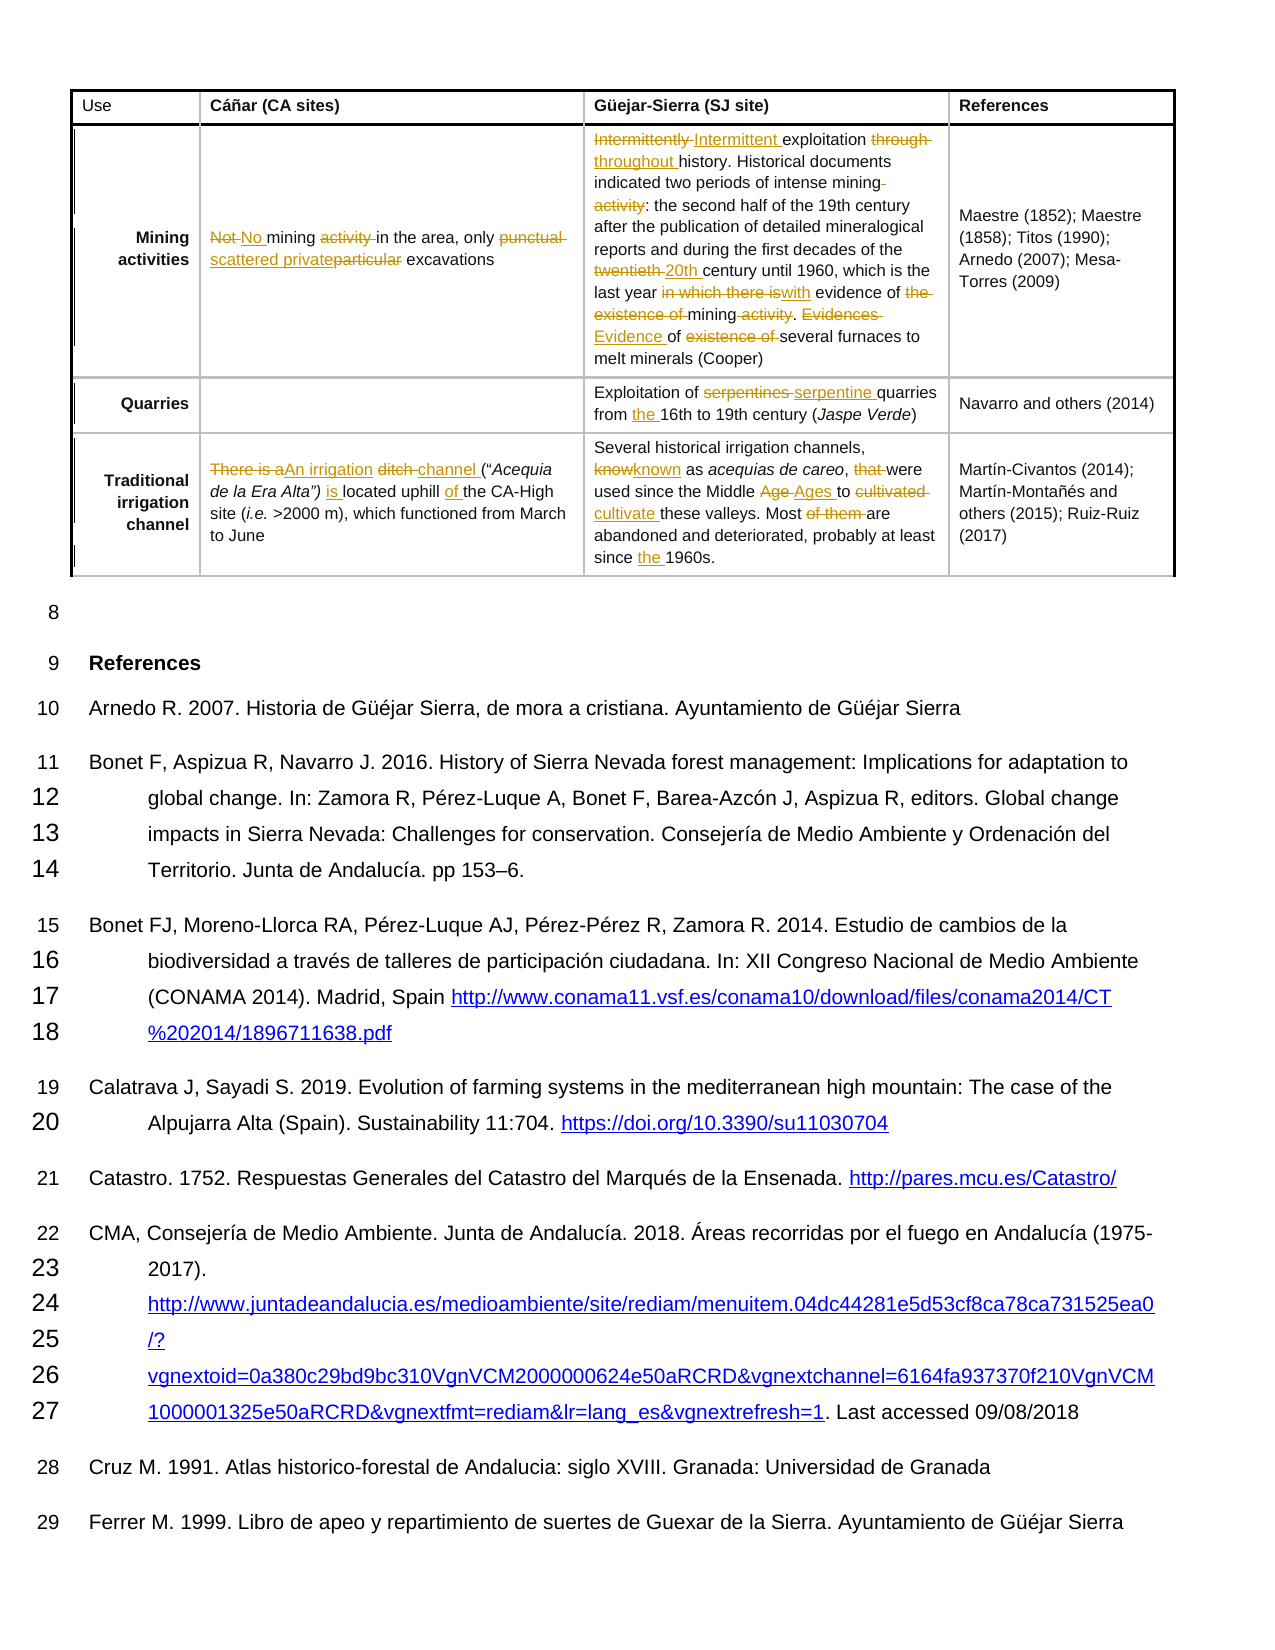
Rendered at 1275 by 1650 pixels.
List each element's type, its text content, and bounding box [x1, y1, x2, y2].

table_cell Mining activities [73, 126, 199, 376]
text Arnedo R. 2007. Historia de Güéjar Sierra, de mora a cristiana. Ayuntamiento de Güéjar Sierra [89, 695, 1157, 719]
table_cell Maestre (1852); Maestre (1858); Titos (1990); Arnedo (2007); Mesa-Torres (2009) [950, 126, 1173, 376]
text Bonet F, Aspizua R, Navarro J. 2016. History of Sierra Nevada forest management: Implications for adaptation to global change. In: Zamora R, Pérez-Luque A, Bonet F, Barea-Azcón J, Aspizua R, editors. Global change impacts in Sierra Nevada: Challenges for conservation. Consejería de Medio Ambiente y Ordenación del Territorio. Junta de Andalucía. pp 153–6. [89, 750, 1157, 882]
table_header Use [73, 92, 199, 123]
table_header Cáñar (CA sites) [201, 92, 583, 123]
text Calatrava J, Sayadi S. 2019. Evolution of farming systems in the mediterranean high mountain: The case of the Alpujarra Alta (Spain). Sustainability 11:704. https://doi.org/10.3390/su11030704 [89, 1075, 1157, 1135]
table_cell [201, 379, 583, 432]
table_cell Several historical irrigation channels, as acequias de careo, were used since the Middle to these valleys. Most are abandoned and deteriorated, probably at least since 1960s. [585, 434, 948, 575]
table_cell Traditional irrigation channel [73, 434, 199, 575]
text Cruz M. 1991. Atlas historico-forestal de Andalucia: siglo XVIII. Granada: Universidad de Granada [89, 1455, 1157, 1479]
text Ferrer M. 1999. Libro de apeo y repartimiento de suertes de Guexar de la Sierra. Ayuntamiento de Güéjar Sierra [89, 1509, 1157, 1533]
table_cell Navarro and others (2014) [950, 379, 1173, 432]
table_header References [950, 92, 1173, 123]
text CMA, Consejería de Medio Ambiente. Junta de Andalucía. 2018. Áreas recorridas por el fuego en Andalucía (1975-2017). http://www.juntadeandalucia.es/medioambiente/site/rediam/menuitem.04dc44281e5d53cf8ca78ca731525ea0/?vgnextoid=0a380c29bd9bc310VgnVCM2000000624e50aRCRD&vgnextchannel=6164fa937370f210VgnVCM1000001325e50aRCRD&vgnextfmt=rediam&lr=lang_es&vgnextrefresh=1. Last accessed 09/08/2018 [89, 1220, 1157, 1424]
table_cell (“Acequia de la Era Alta”) located uphill the CA-High site (i.e. >2000 m), which functioned from March to June [201, 434, 583, 575]
text Catastro. 1752. Respuestas Generales del Catastro del Marqués de la Ensenada. http://pares.mcu.es/Catastro/ [89, 1166, 1157, 1190]
table_cell Exploitation of quarries from 16th to 19th century (Jaspe Verde) [585, 379, 948, 432]
table_cell exploitation history. Historical documents indicated two periods of intense mining: the second half of the 19th century after the publication of detailed mineralogical reports and during the first decades of the century until 1960, which is the last year evidence of mining. of several furnaces to melt minerals (Cooper) [585, 126, 948, 376]
text Bonet FJ, Moreno-Llorca RA, Pérez-Luque AJ, Pérez-Pérez R, Zamora R. 2014. Estudio de cambios de la biodiversidad a través de talleres de participación ciudadana. In: XII Congreso Nacional de Medio Ambiente (CONAMA 2014). Madrid, Spain http://www.conama11.vsf.es/conama10/download/files/conama2014/CT%202014/1896711638.pdf [89, 913, 1157, 1044]
table_cell Quarries [73, 379, 199, 432]
table_cell mining in the area, only excavations [201, 126, 583, 376]
table_cell Martín-Civantos (2014); Martín-Montañés and others (2015); Ruiz-Ruiz (2017) [950, 434, 1173, 575]
table_header Güejar-Sierra (SJ site) [585, 92, 948, 123]
text References [89, 651, 1157, 674]
